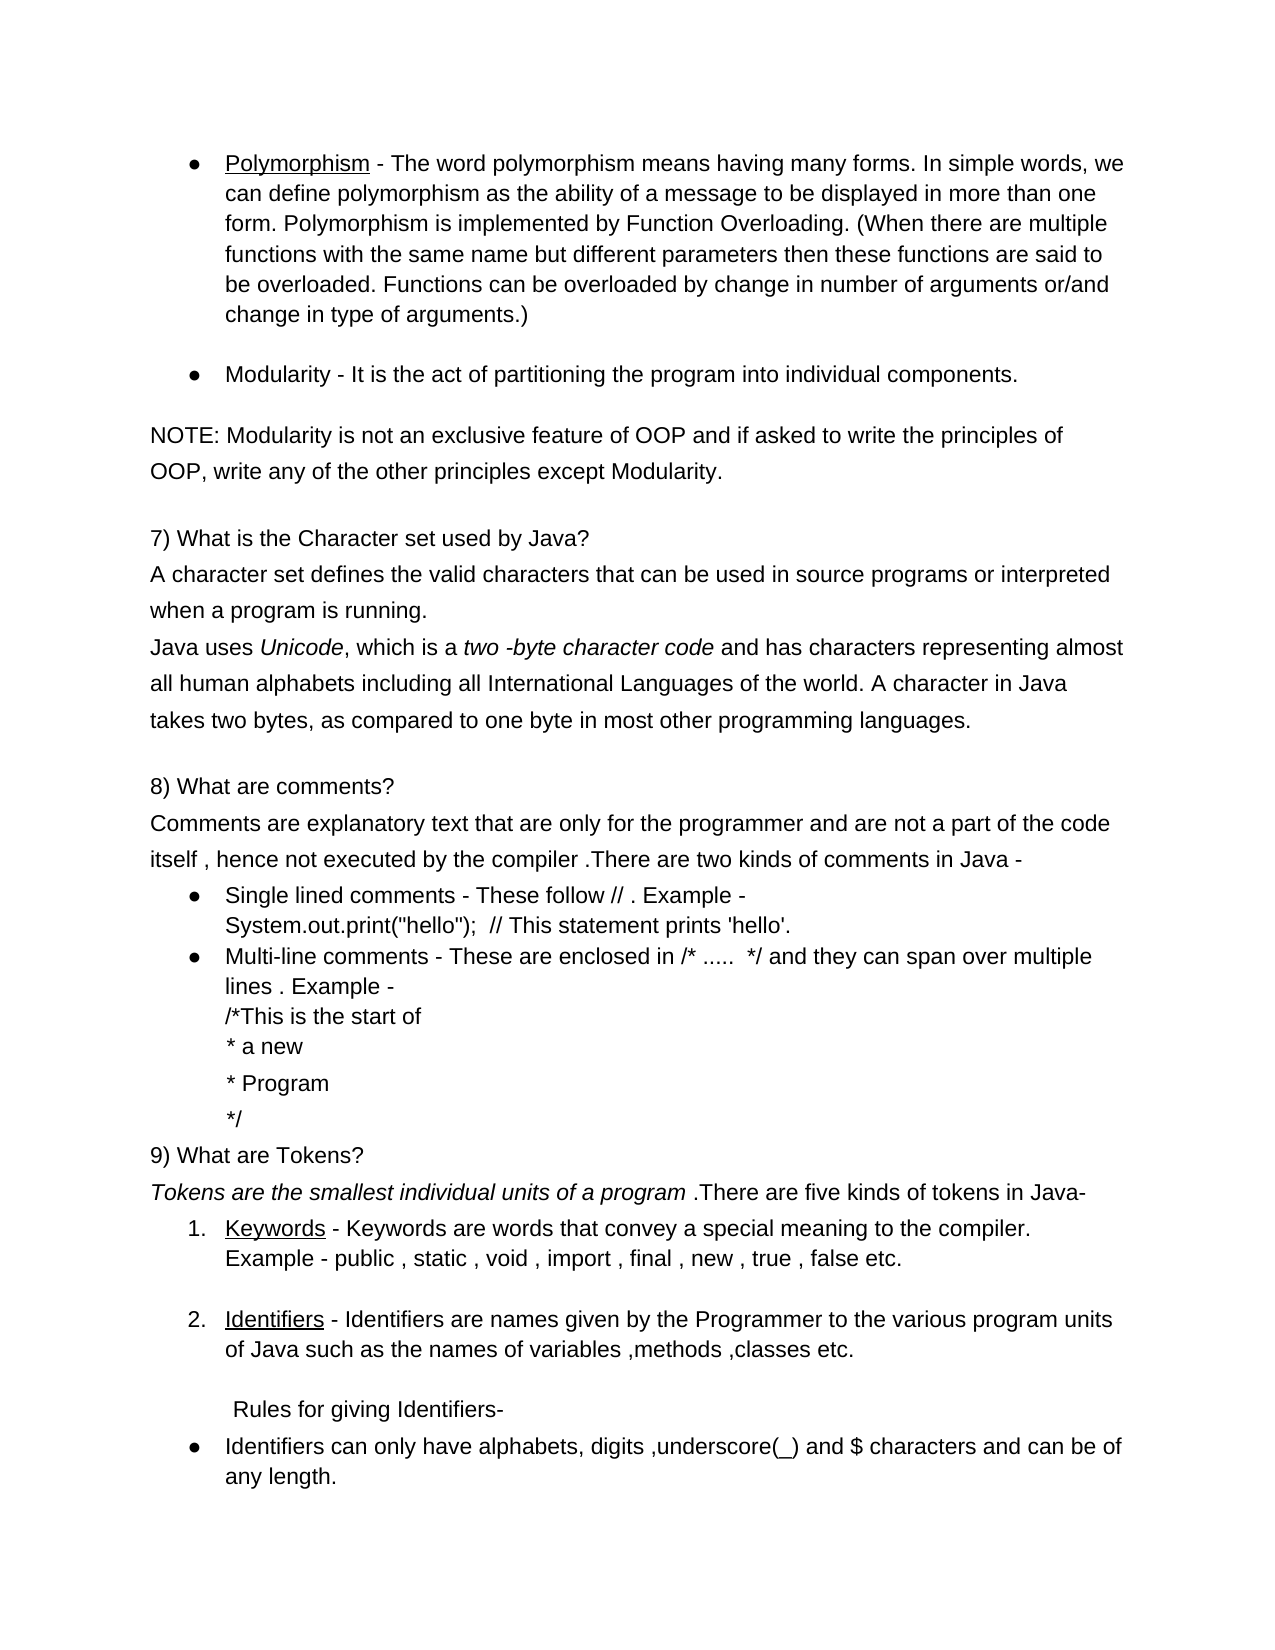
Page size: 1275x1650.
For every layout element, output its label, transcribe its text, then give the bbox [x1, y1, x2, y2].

list Keywords - Keywords are words that convey a special meaning to the compiler. Example - public , static , void , import , final , new , true , false etc. [187, 1215, 1125, 1302]
list Polymorphism - The word polymorphism means having many forms. In simple words, we can define polymorphism as the ability of a message to be displayed in more than one form. Polymorphism is implemented by Function Overloading. (When there are multiple functions with the same name but different parameters then these functions are said to be overloaded. Functions can be overloaded by change in number of arguments or/and change in type of arguments.) [187, 150, 1125, 327]
text Rules for giving Identifiers- [150, 1396, 1125, 1423]
text /*This is the start of [225, 1003, 1125, 1029]
text * Program [150, 1069, 1125, 1096]
text 8) What are comments? [150, 773, 1125, 799]
list Identifiers can only have alphabets, digits ,underscore(_) and $ characters and can be of any length. [187, 1433, 1125, 1489]
text Comments are explanatory text that are only for the programmer and are not a part of the code itself , hence not executed by the compiler .There are two kinds of comments in Java - [150, 809, 1125, 872]
list Identifiers - Identifiers are names given by the Programmer to the various program units of Java such as the names of variables ,methods ,classes etc. [187, 1306, 1125, 1392]
text A character set defines the valid characters that can be used in source programs or interpreted when a program is running. [150, 561, 1125, 624]
list Single lined comments - These follow // . Example - System.out.print("hello"); // This statement prints 'hello'. [187, 882, 1125, 939]
text 9) What are Tokens? [150, 1142, 1125, 1169]
list Modularity - It is the act of partitioning the program into individual components. [187, 361, 1125, 388]
list Multi-line comments - These are enclosed in /* ..... */ and they can span over multiple lines . Example - [187, 943, 1125, 999]
text 7) What is the Character set used by Java? [150, 525, 1125, 551]
text Tokens are the smallest individual units of a program .There are five kinds of tokens in Java- [150, 1179, 1125, 1205]
text */ [150, 1106, 1125, 1132]
text NOTE: Modularity is not an exclusive feature of OOP and if asked to write the principles of OOP, write any of the other principles except Modularity. [150, 422, 1125, 484]
text * a new [150, 1033, 1125, 1059]
text Java uses Unicode, which is a two -byte character code and has characters representing almost all human alphabets including all International Languages of the world. A character in Java takes two bytes, as compared to one byte in most other programming languages. [150, 634, 1125, 733]
